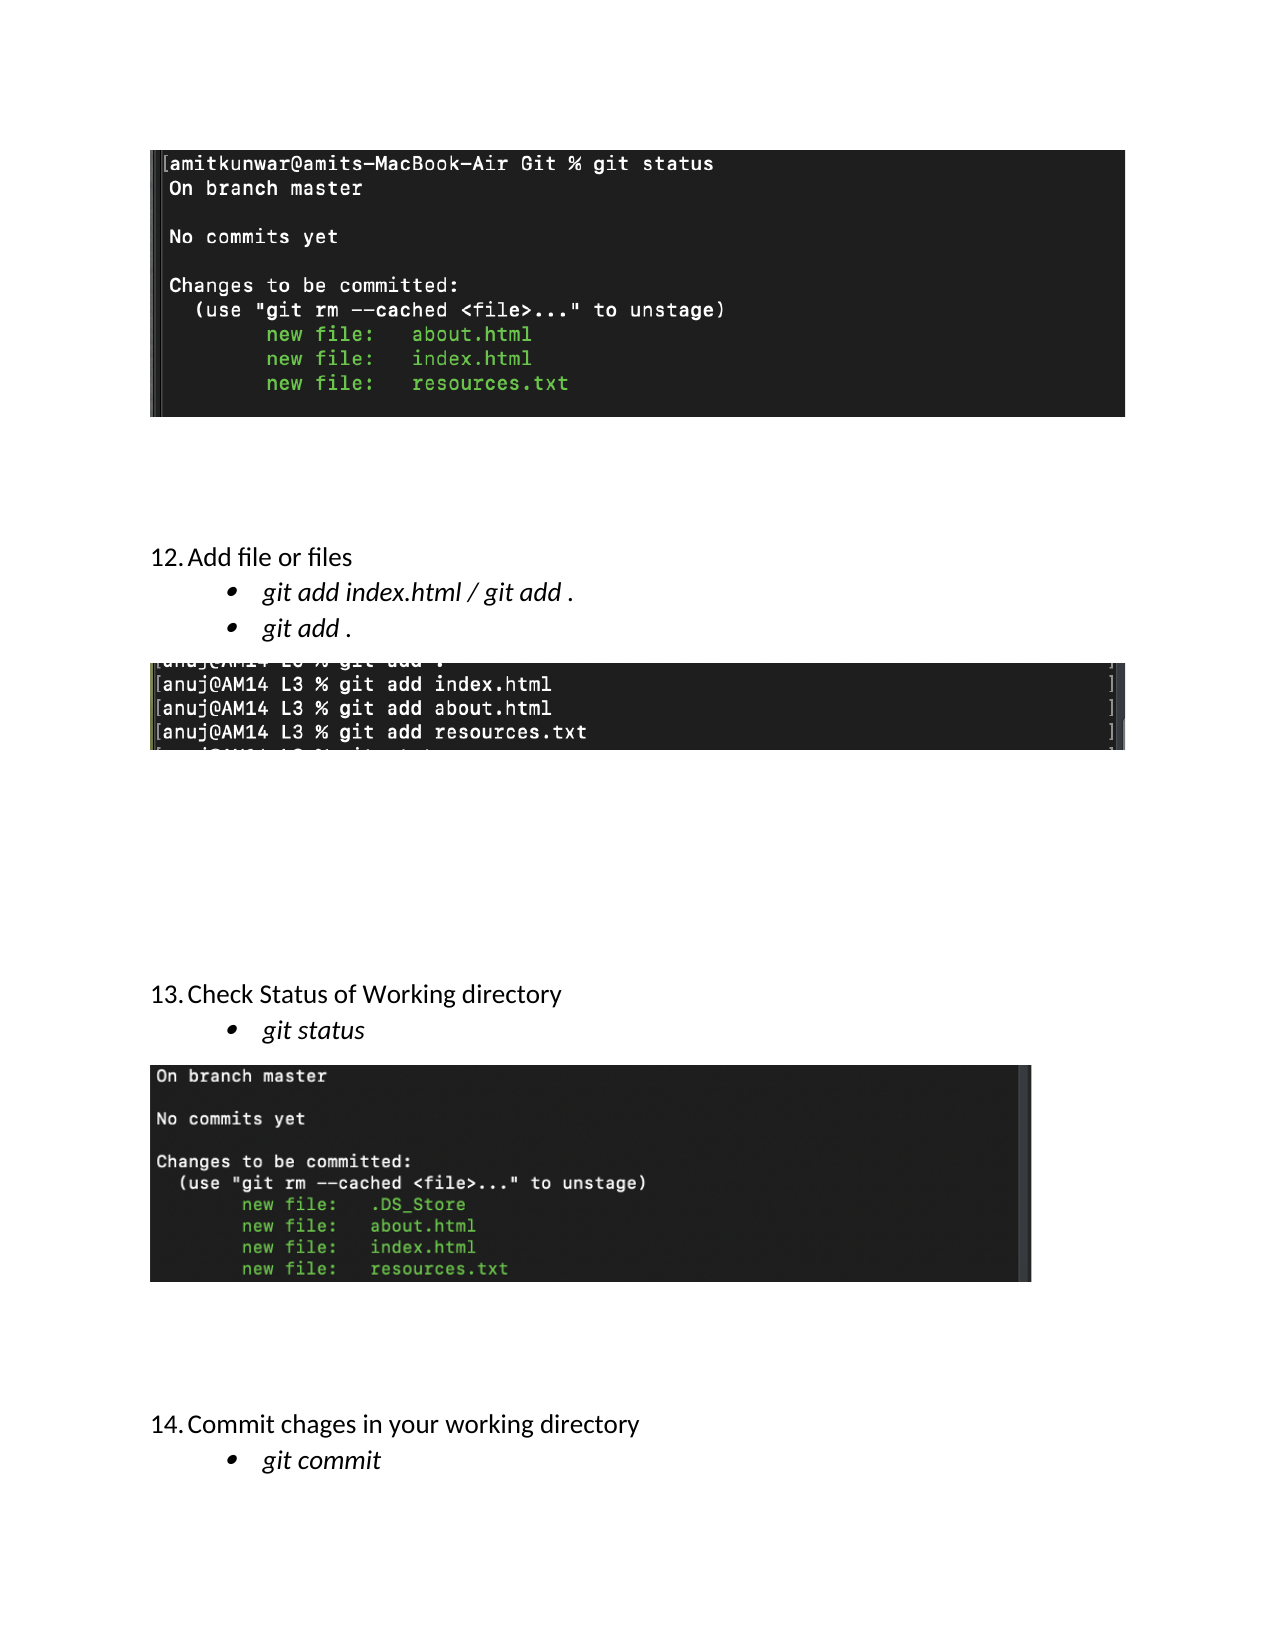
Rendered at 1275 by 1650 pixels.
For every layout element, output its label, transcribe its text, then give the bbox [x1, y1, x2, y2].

list git status [225, 1013, 1125, 1046]
list Add file or files [150, 540, 1125, 573]
list git add index.html / git add . [225, 575, 1125, 608]
picture [150, 150, 1125, 417]
picture [150, 663, 1125, 750]
list Check Status of Working directory [150, 977, 1125, 1010]
picture [150, 1065, 1032, 1282]
list Commit chages in your working directory [150, 1408, 1125, 1441]
list git add . [225, 611, 1125, 644]
list git commit [225, 1443, 1125, 1476]
